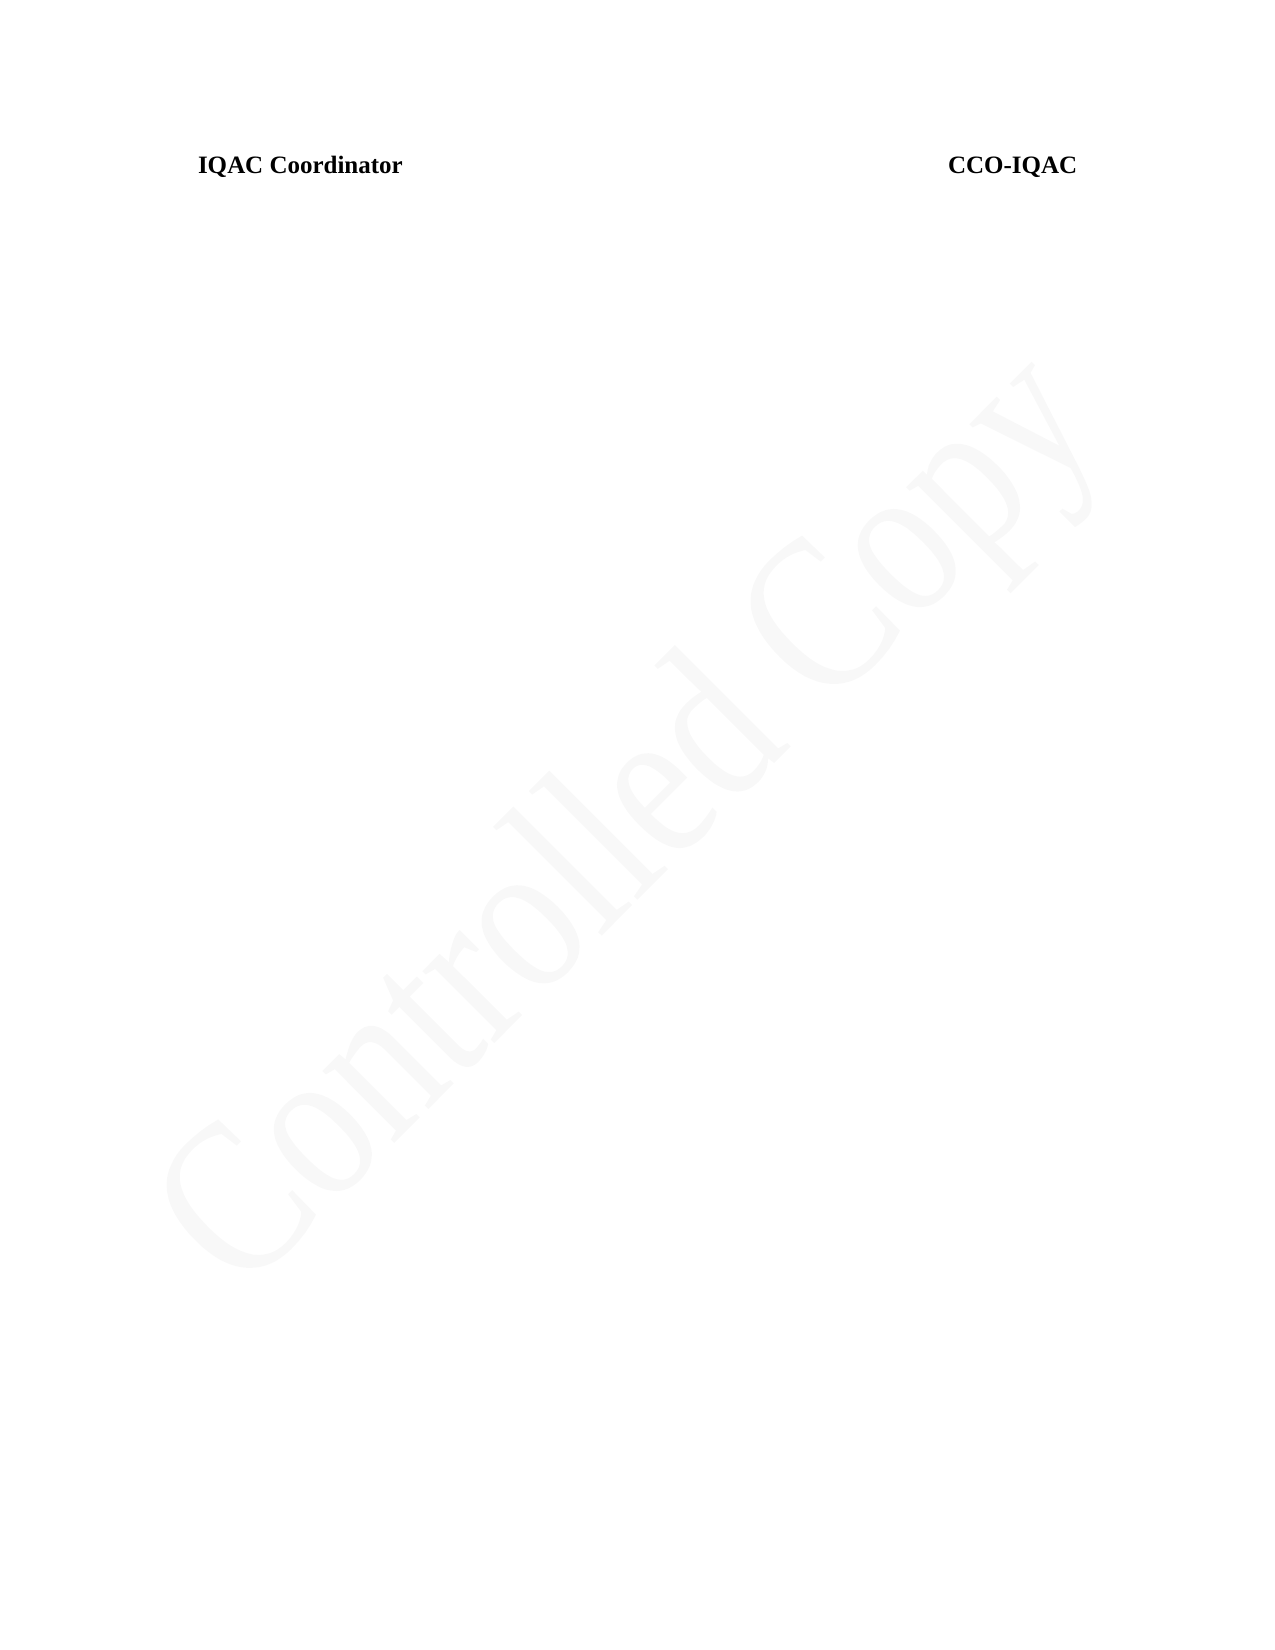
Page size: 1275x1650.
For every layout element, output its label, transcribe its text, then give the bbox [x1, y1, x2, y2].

text IQAC Coordinator CCO-IQAC [150, 150, 1125, 179]
